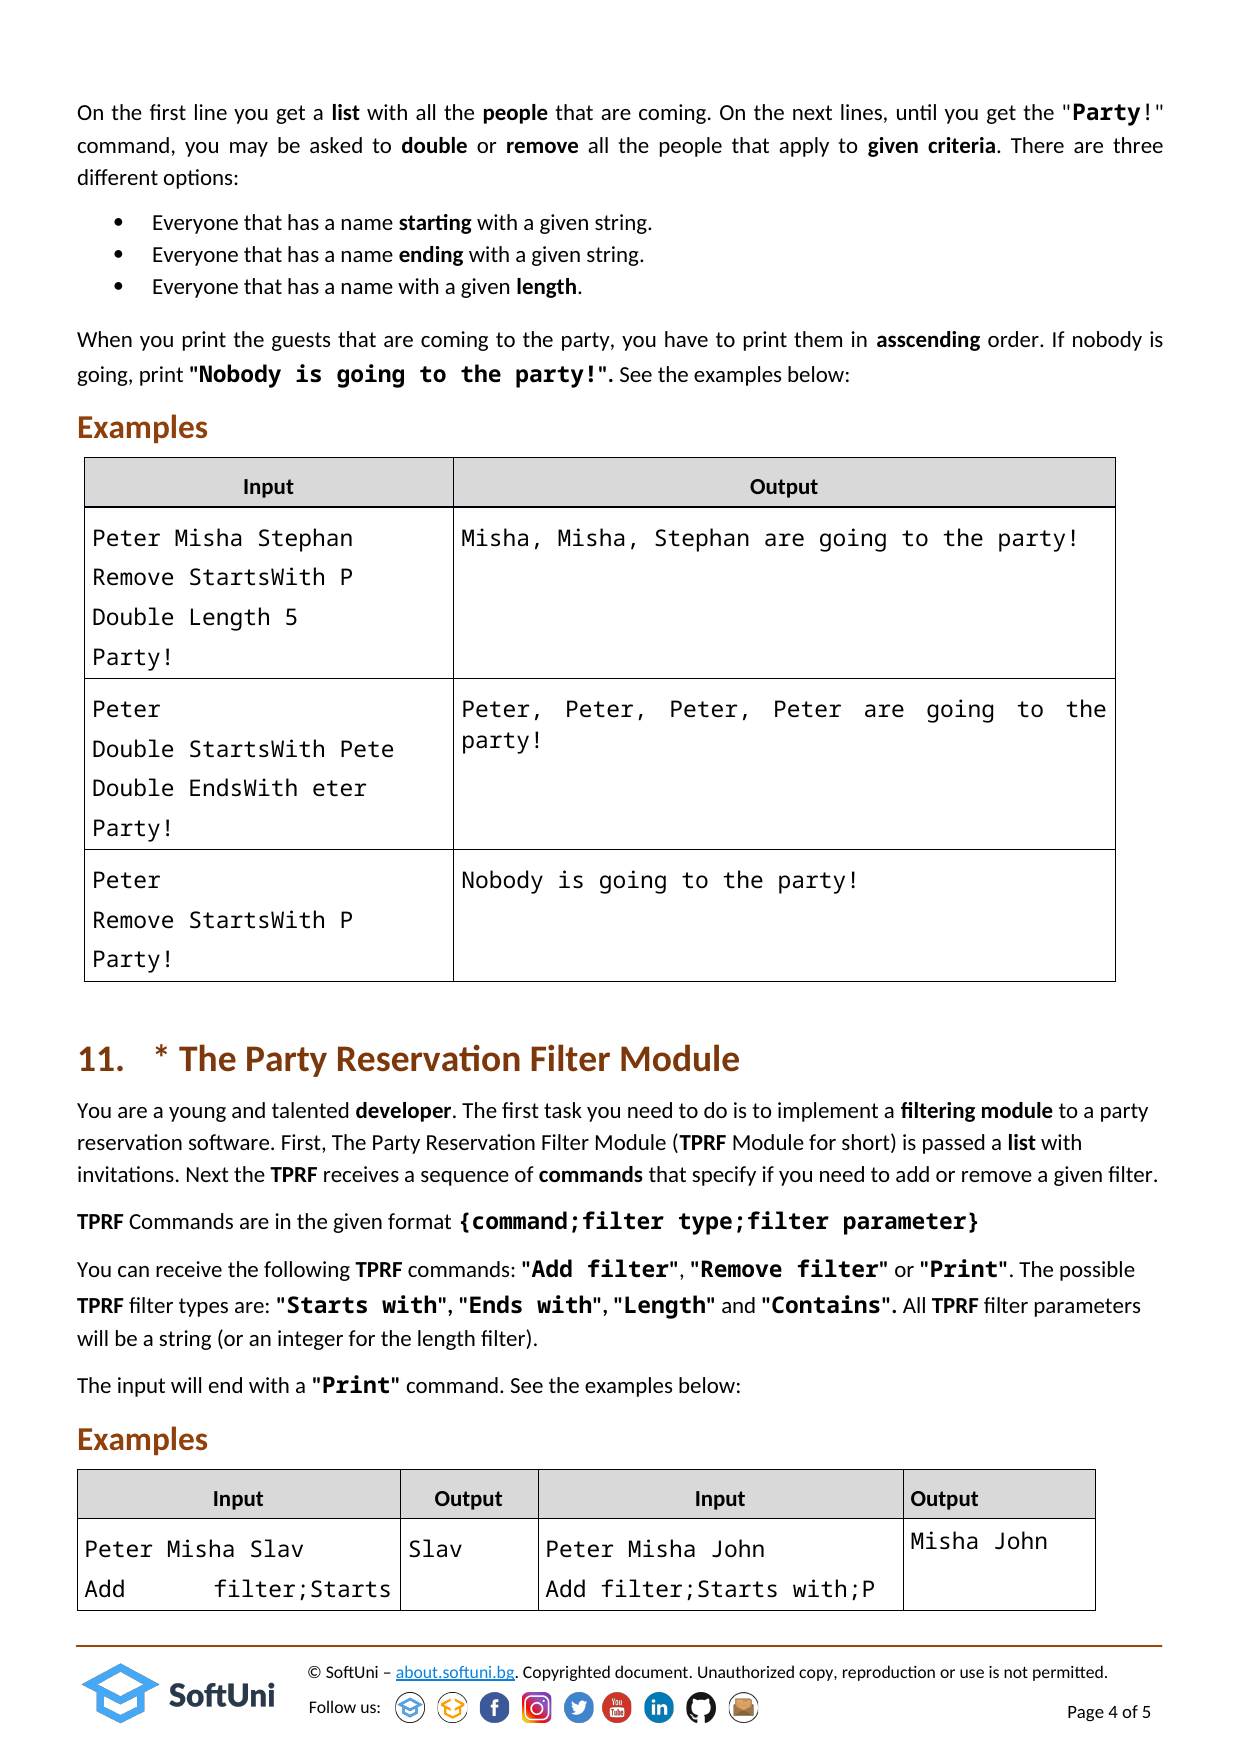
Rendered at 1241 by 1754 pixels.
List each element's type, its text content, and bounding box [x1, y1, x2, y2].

text You are a young and talented developer. The first task you need to do is to implement a filtering module to a party reservation software. First, The Party Reservation Filter Module (TPRF Module for short) is passed a list with invitations. Next the TPRF receives a sequence of commands that specify if you need to add or remove a given filter. [77, 1096, 1163, 1188]
picture [75, 1658, 281, 1729]
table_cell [539, 1519, 903, 1610]
picture [658, 1705, 667, 1714]
subtitle Examples [77, 1418, 1163, 1458]
text When you print the guests that are coming to the party, you have to print them in asscending order. If nobody is going, print "Nobody is going to the party!". See the examples below: [77, 325, 1163, 389]
table_header Input [78, 1470, 400, 1518]
text On the first line you get a list with all the people that are coming. On the next lines, until you get the "Party!" command, you may be asked to double or remove all the people that apply to given criteria. There are three different options: [77, 95, 1163, 191]
table_cell Peter Remove StartsWith P Party! [85, 850, 453, 981]
subtitle Examples [77, 406, 1163, 447]
text The input will end with a "Print" command. See the examples below: [77, 1369, 1163, 1401]
picture [644, 1692, 653, 1701]
picture [602, 1692, 632, 1723]
table_cell Peter, Peter, Peter, Peter are going to the party! [454, 679, 1115, 849]
picture [395, 1692, 425, 1723]
table_header Output [401, 1470, 538, 1518]
picture [665, 1692, 674, 1701]
list Everyone that has a name ending with a given string. [114, 240, 1163, 268]
table_header Input [85, 458, 453, 506]
table_header Input [539, 1470, 903, 1518]
table_cell Peter Double StartsWith Pete Double EndsWith eter Party! [85, 679, 453, 849]
table_header Output [904, 1470, 1095, 1518]
list Everyone that has a name with a given length. [114, 272, 1163, 300]
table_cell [78, 1519, 400, 1610]
table_cell Peter Misha Stephan Remove StartsWith P Double Length 5 Party! [85, 508, 453, 678]
picture [665, 1714, 674, 1723]
table_cell Slav [401, 1519, 538, 1610]
subtitle * The Party Reservation Filter Module [77, 1035, 1163, 1081]
text You can receive the following TPRF commands: "Add filter", "Remove filter" or "Print". The possible TPRF filter types are: "Starts with", "Ends with", "Length" and "Contains". All TPRF filter parameters will be a string (or an integer for the length filter). [77, 1253, 1163, 1353]
picture [437, 1692, 468, 1723]
table_cell Misha, Misha, Stephan are going to the party! [454, 508, 1115, 678]
table_header Output [454, 458, 1115, 506]
list Everyone that has a name starting with a given string. [114, 208, 1163, 236]
picture [522, 1692, 552, 1723]
picture [479, 1692, 510, 1723]
picture [728, 1692, 759, 1723]
picture [686, 1692, 716, 1723]
text TPRF Commands are in the given format {command;filter type;filter parameter} [77, 1205, 1163, 1236]
picture [564, 1692, 594, 1723]
table_cell Nobody is going to the party! [454, 850, 1115, 981]
table_cell Misha John [904, 1519, 1095, 1610]
picture [644, 1714, 653, 1723]
